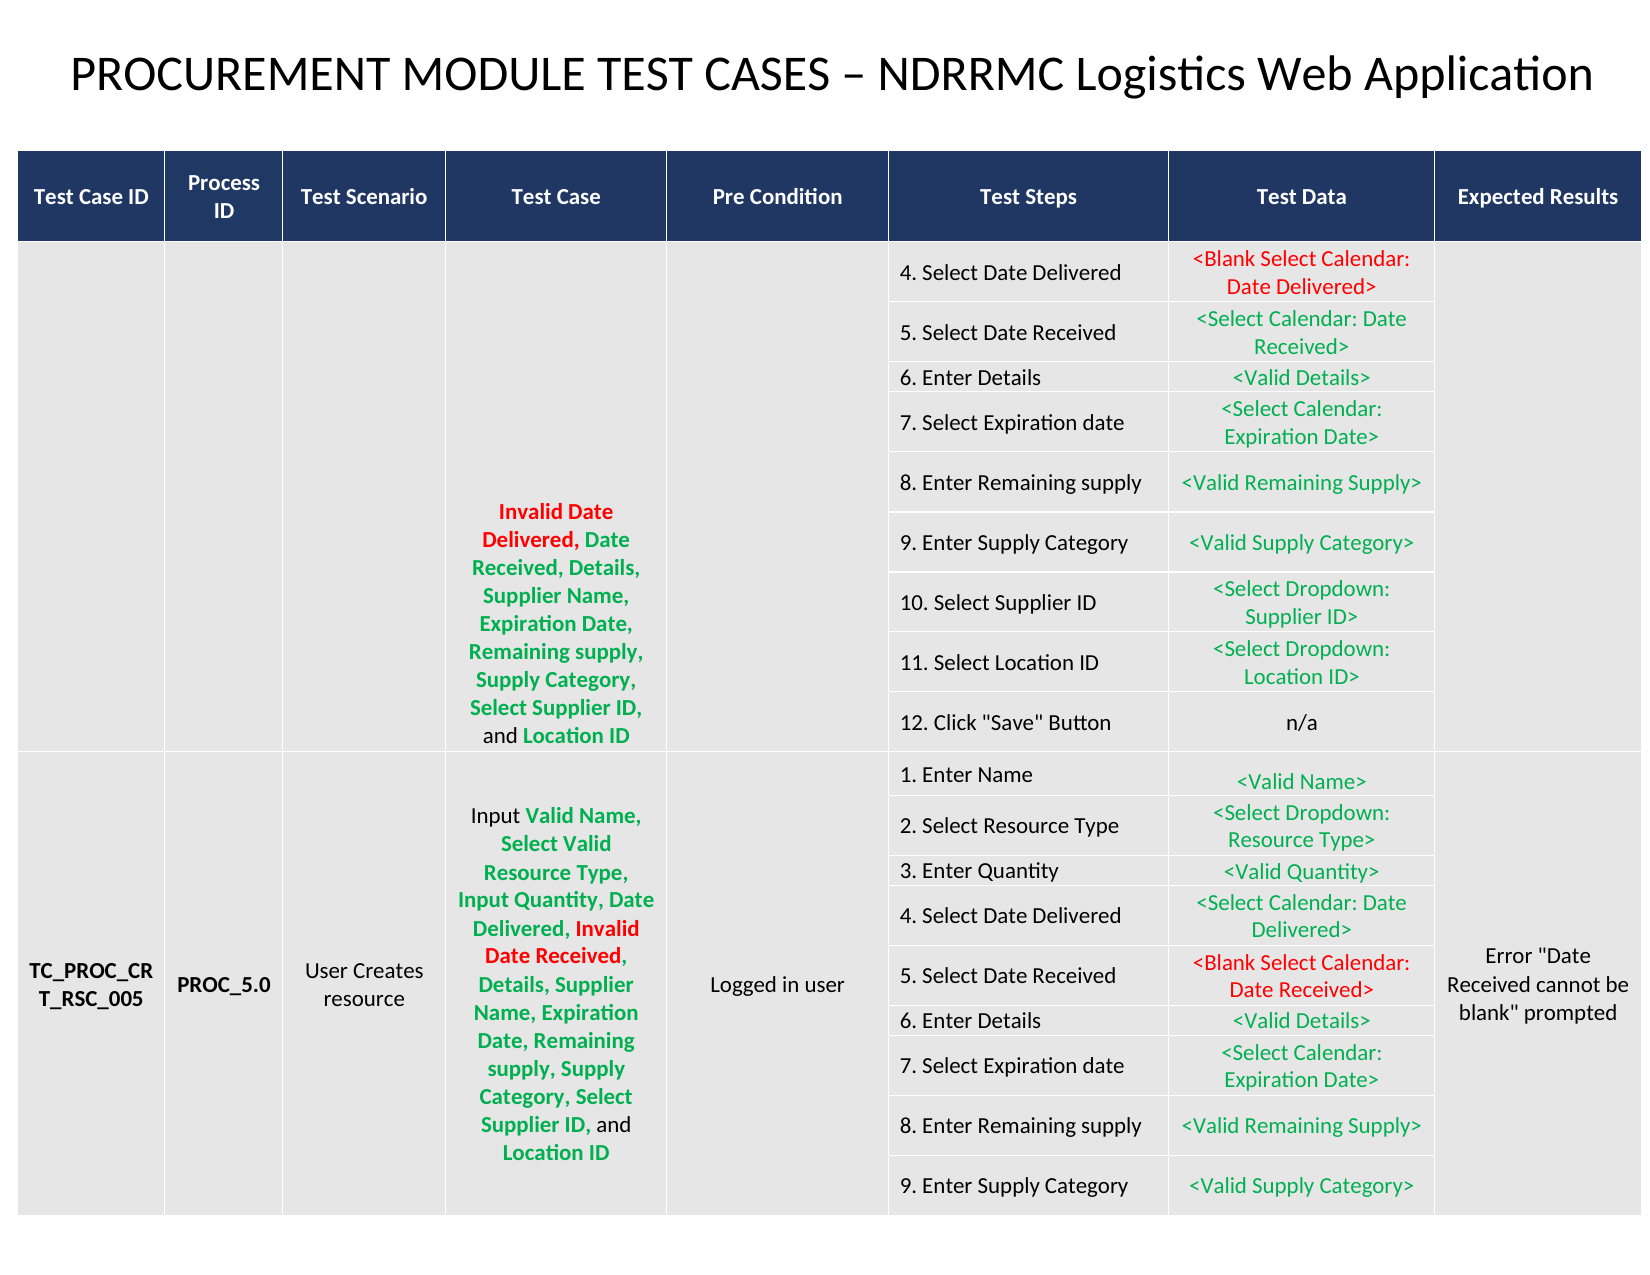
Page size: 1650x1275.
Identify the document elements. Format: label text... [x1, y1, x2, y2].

table_cell TC_PROC_CRT_RSC_005 [18, 752, 164, 1215]
table_cell <Valid Details> [1169, 1006, 1434, 1035]
table_cell 6. Enter Details [889, 362, 1168, 391]
table_cell 5. Select Date Received [889, 946, 1168, 1005]
table_cell 7. Select Expiration date [889, 1036, 1168, 1095]
table_header Pre Condition [667, 151, 888, 241]
table_header Process ID [165, 151, 282, 241]
table_cell n/a [1169, 692, 1434, 751]
table_cell <Select Calendar: Expiration Date> [1169, 392, 1434, 451]
table_header Test Scenario [283, 151, 445, 241]
table_cell 3. Enter Quantity [889, 856, 1168, 885]
table_cell <Valid Supply Category> [1169, 513, 1434, 571]
table_header Test Data [1169, 151, 1434, 241]
table_cell <Valid Supply Category> [1169, 1156, 1434, 1215]
table_cell <Select Calendar: Date Delivered> [1169, 886, 1434, 945]
table_header Expected Results [1435, 151, 1641, 241]
table_cell 9. Enter Supply Category [889, 1156, 1168, 1215]
table_cell <Select Dropdown: Location ID> [1169, 632, 1434, 691]
table_cell <Valid Quantity> [1169, 856, 1434, 885]
table_cell Input Valid Name, Select Valid Resource Type, Input Quantity, Date Delivered, Invalid Date Received, Details, Supplier Name, Expiration Date, Remaining supply, Supply Category, Select Supplier ID, and Location ID [446, 752, 666, 1215]
table_cell <Select Calendar: Date Received> [1169, 302, 1434, 361]
table_cell 12. Click "Save" Button [889, 692, 1168, 751]
table_cell <Valid Details> [1169, 362, 1434, 391]
table_cell <Valid Remaining Supply> [1169, 452, 1434, 511]
table_cell 8. Enter Remaining supply [889, 452, 1168, 511]
table_cell Error "Date Received cannot be blank" prompted [1435, 752, 1641, 1215]
table_cell 4. Select Date Delivered [889, 242, 1168, 301]
table_cell <Select Dropdown: Resource Type> [1169, 796, 1434, 855]
table_cell <Select Calendar: Expiration Date> [1169, 1036, 1434, 1095]
table_header Test Case ID [18, 151, 164, 241]
table_header Test Case [446, 151, 666, 241]
table_cell <Blank Select Calendar: Date Delivered> [1169, 242, 1434, 301]
table_cell <Select Dropdown: Supplier ID> [1169, 573, 1434, 631]
table_cell <Valid Remaining Supply> [1169, 1096, 1434, 1155]
table_cell 9. Enter Supply Category [889, 513, 1168, 571]
table_cell <Valid Name> [1169, 752, 1434, 795]
table_cell User Creates resource [283, 752, 445, 1215]
table_cell 2. Select Resource Type [889, 796, 1168, 855]
table_cell 5. Select Date Received [889, 302, 1168, 361]
table_cell 8. Enter Remaining supply [889, 1096, 1168, 1155]
table_cell 7. Select Expiration date [889, 392, 1168, 451]
table_cell 6. Enter Details [889, 1006, 1168, 1035]
table_cell 1. Enter Name [889, 752, 1168, 795]
table_cell 10. Select Supplier ID [889, 573, 1168, 631]
table_cell 11. Select Location ID [889, 632, 1168, 691]
table_cell PROC_5.0 [165, 752, 282, 1215]
table_header Test Steps [889, 151, 1168, 241]
table_cell 4. Select Date Delivered [889, 886, 1168, 945]
table_cell <Blank Select Calendar: Date Received> [1169, 946, 1434, 1005]
table_cell Logged in user [667, 752, 888, 1215]
